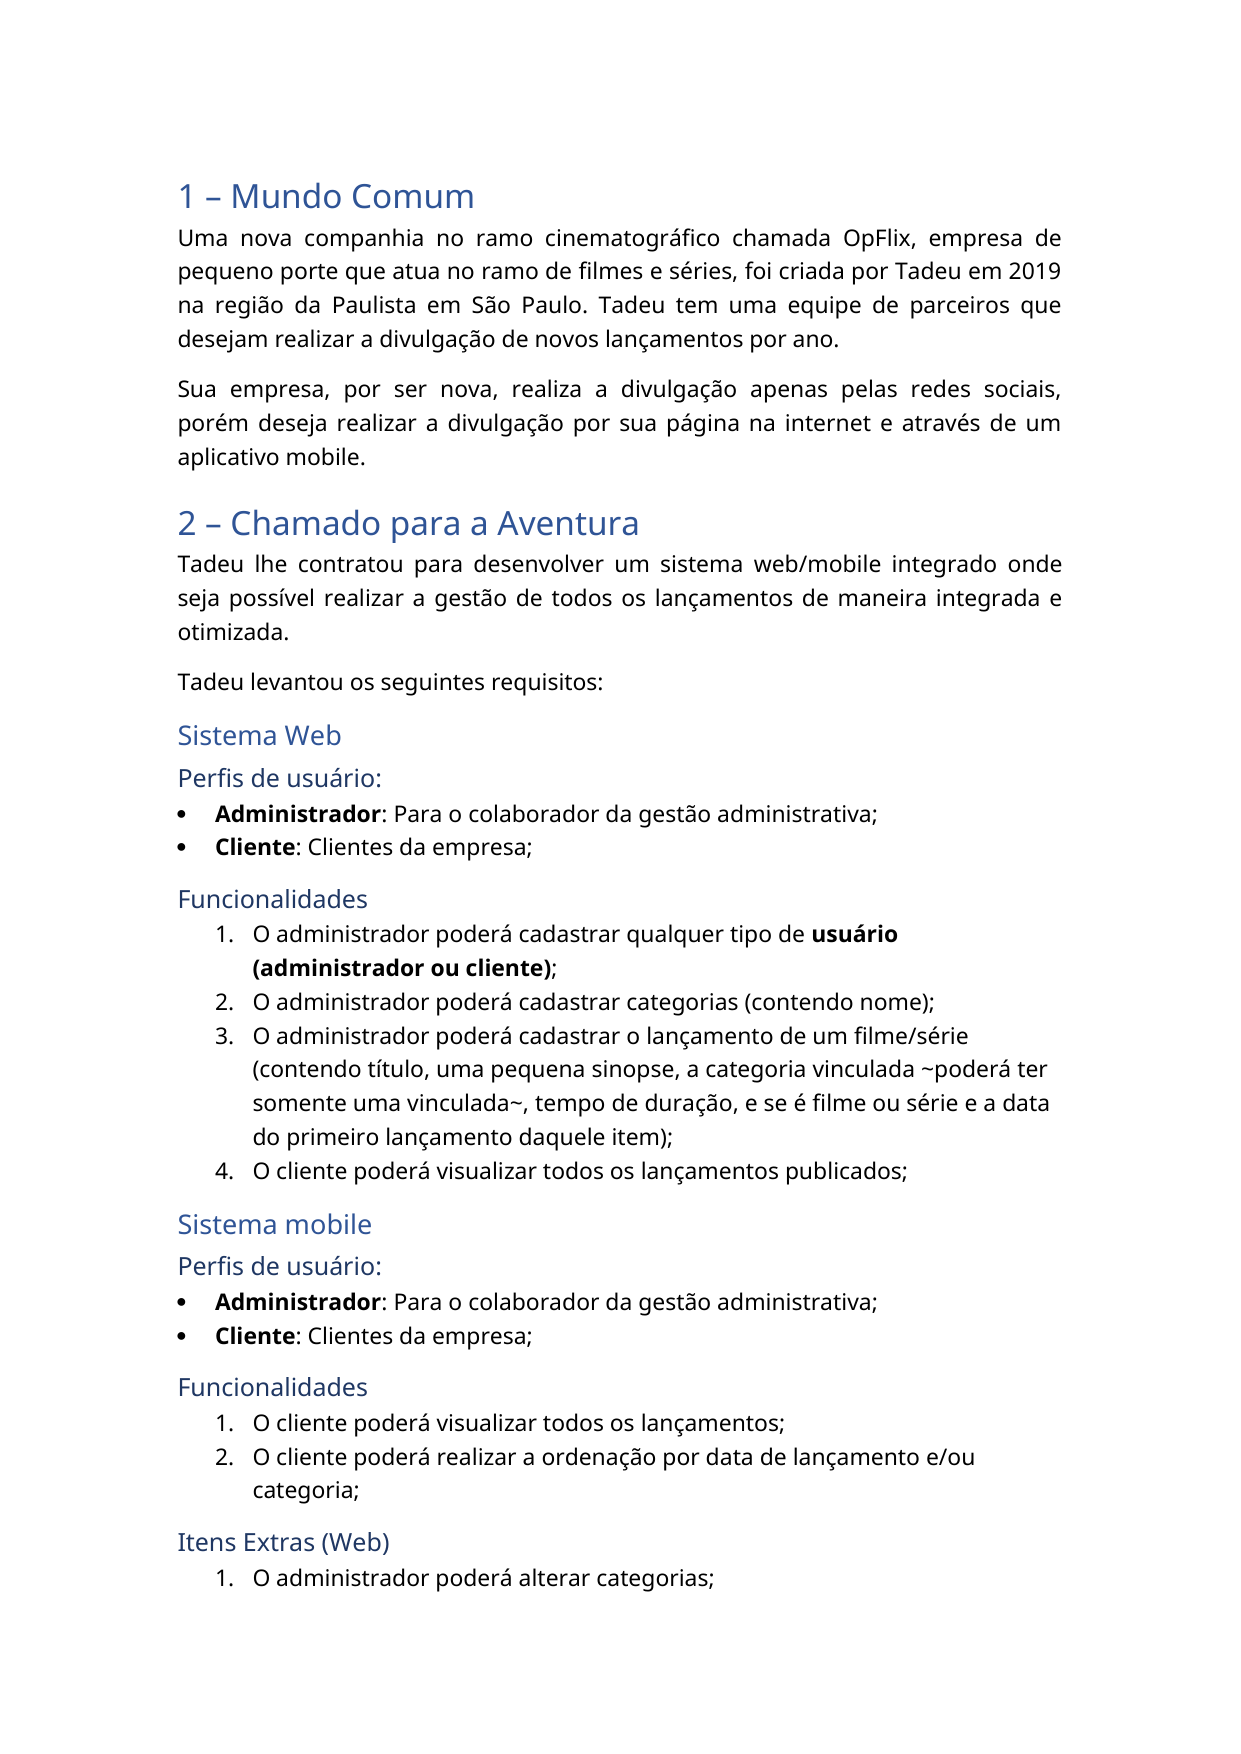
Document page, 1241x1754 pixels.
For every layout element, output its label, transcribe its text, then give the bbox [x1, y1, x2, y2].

list O administrador poderá cadastrar categorias (contendo nome); [215, 986, 1063, 1017]
list Cliente: Clientes da empresa; [177, 1319, 1063, 1351]
list O cliente poderá realizar a ordenação por data de lançamento e/ou categoria; [215, 1441, 1063, 1506]
subtitle Sistema mobile [177, 1205, 1063, 1242]
text Tadeu lhe contratou para desenvolver um sistema web/mobile integrado onde seja possível realizar a gestão de todos os lançamentos de maneira integrada e otimizada. [177, 548, 1063, 647]
subtitle Perfis de usuário: [177, 761, 1063, 795]
text Uma nova companhia no ramo cinematográfico chamada OpFlix, empresa de pequeno porte que atua no ramo de filmes e séries, foi criada por Tadeu em 2019 na região da Paulista em São Paulo. Tadeu tem uma equipe de parceiros que desejam realizar a divulgação de novos lançamentos por ano. [177, 222, 1063, 354]
subtitle 1 – Mundo Comum [177, 173, 1063, 218]
text Tadeu levantou os seguintes requisitos: [177, 666, 1063, 698]
list O administrador poderá cadastrar o lançamento de um filme/série (contendo título, uma pequena sinopse, a categoria vinculada ~poderá ter somente uma vinculada~, tempo de duração, e se é filme ou série e a data do primeiro lançamento daquele item); [215, 1020, 1063, 1152]
list Administrador: Para o colaborador da gestão administrativa; [177, 797, 1063, 829]
subtitle Funcionalidades [177, 882, 1063, 916]
list O administrador poderá cadastrar qualquer tipo de usuário (administrador ou cliente); [215, 918, 1063, 983]
subtitle Sistema Web [177, 717, 1063, 754]
list O administrador poderá alterar categorias; [215, 1561, 1063, 1593]
list Administrador: Para o colaborador da gestão administrativa; [177, 1286, 1063, 1317]
list O cliente poderá visualizar todos os lançamentos; [215, 1407, 1063, 1438]
subtitle Funcionalidades [177, 1370, 1063, 1404]
list Cliente: Clientes da empresa; [177, 831, 1063, 862]
subtitle Itens Extras (Web) [177, 1525, 1063, 1559]
subtitle 2 – Chamado para a Aventura [177, 499, 1063, 545]
text Sua empresa, por ser nova, realiza a divulgação apenas pelas redes sociais, porém deseja realizar a divulgação por sua página na internet e através de um aplicativo mobile. [177, 373, 1063, 472]
subtitle Perfis de usuário: [177, 1249, 1063, 1283]
list O cliente poderá visualizar todos os lançamentos publicados; [215, 1155, 1063, 1186]
